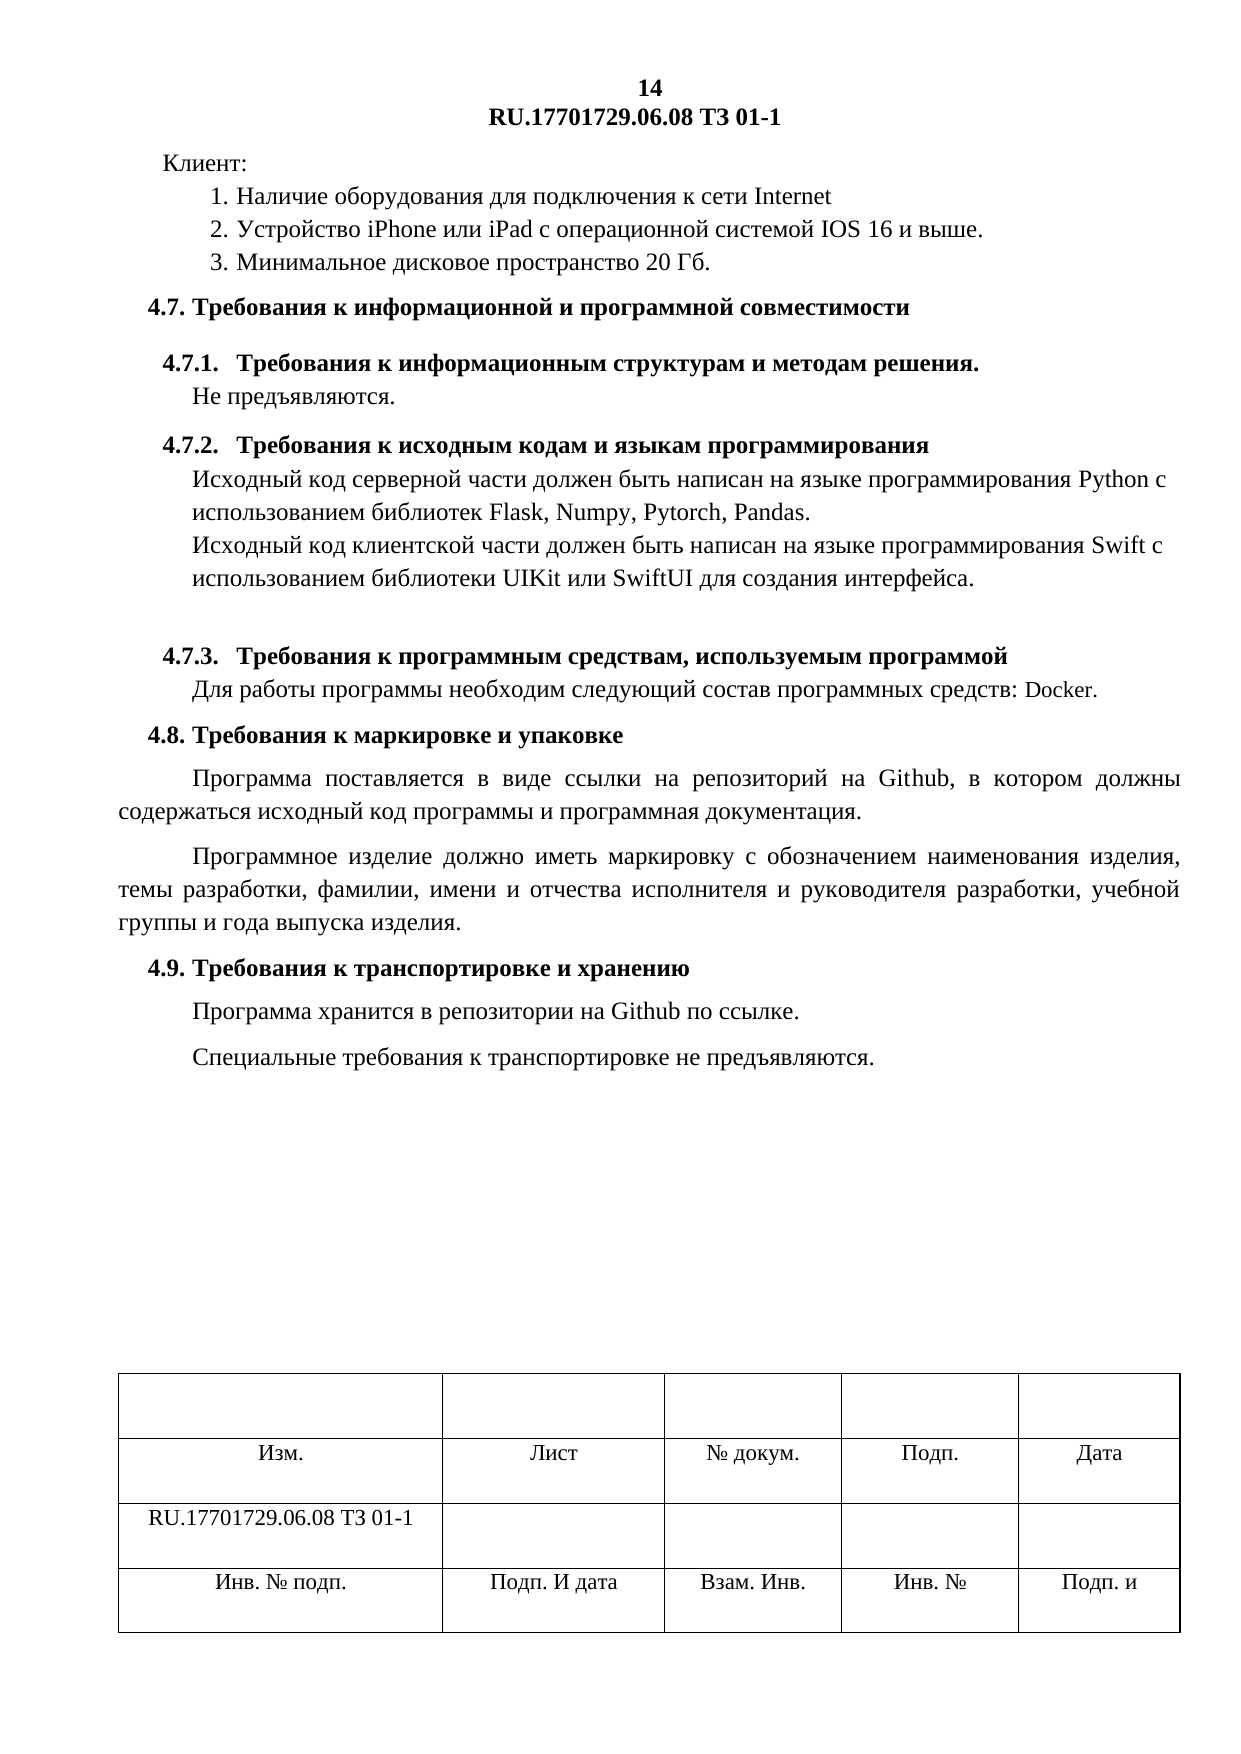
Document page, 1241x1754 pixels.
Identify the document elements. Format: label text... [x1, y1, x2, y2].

text Исходный код серверной части должен быть написан на языке программирования Python с использованием библиотек Flask, Numpy, Pytorch, Pandas. [192, 464, 1181, 525]
subtitle Требования к информационной и программной совместимости [148, 292, 1181, 321]
list Устройство iPhone или iPad с операционной системой IOS 16 и выше. [210, 214, 1181, 242]
text Программа поставляется в виде ссылки на репозиторий на Github, в котором должны содержаться исходный код программы и программная документация. [118, 763, 1181, 825]
list Наличие оборудования для подключения к сети Internet [210, 181, 1181, 209]
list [210, 247, 1181, 276]
subtitle Требования к программным средствам, используемым программой [162, 641, 1181, 670]
subtitle Требования к транспортировке и хранению [148, 953, 1181, 982]
subtitle Требования к исходным кодам и языкам программирования [162, 431, 1181, 459]
subtitle Требования к маркировке и упаковке [148, 720, 1181, 748]
text Клиент: [118, 148, 1181, 176]
text Программа хранится в репозитории на Github по ссылке. [118, 996, 1181, 1025]
subtitle Требования к информационным структурам и методам решения. [162, 348, 1181, 377]
text Специальные требования к транспортировке не предъявляются. [118, 1042, 1181, 1070]
text Исходный код клиентской части должен быть написан на языке программирования Swift с использованием библиотеки UIKit или SwiftUI для создания интерфейса. [192, 530, 1181, 591]
text Не предъявляются. [162, 381, 1181, 410]
text Для работы программы необходим следующий состав программных средств: Docker. [192, 674, 1181, 703]
text Программное изделие должно иметь маркировку с обозначением наименования изделия, темы разработки, фамилии, имени и отчества исполнителя и руководителя разработки, учебной группы и года выпуска изделия. [118, 841, 1181, 936]
